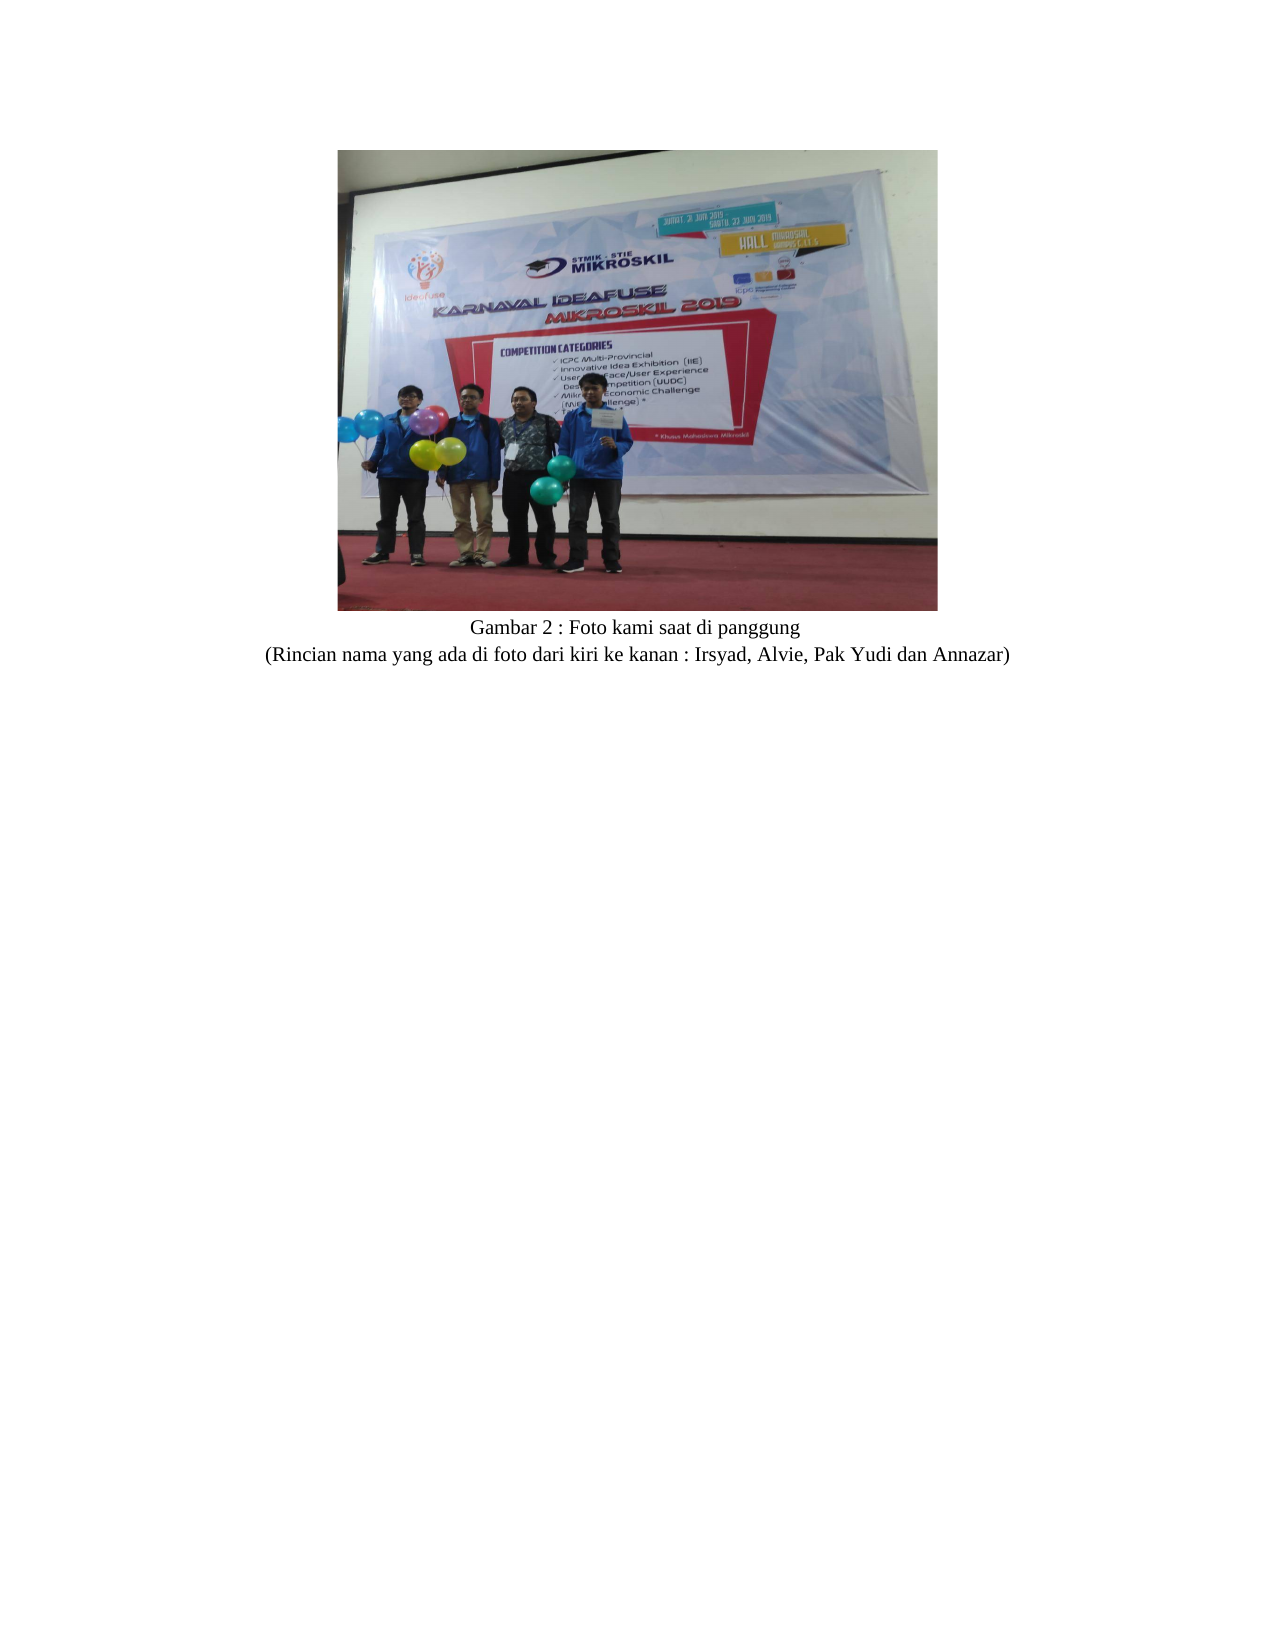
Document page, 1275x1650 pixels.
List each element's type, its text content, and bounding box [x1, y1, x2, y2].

text Gambar 2 : Foto kami saat di panggung (Rincian nama yang ada di foto dari kiri ke kanan : Irsyad, Alvie, Pak Yudi dan Annazar) [150, 615, 1125, 666]
picture [337, 150, 938, 611]
